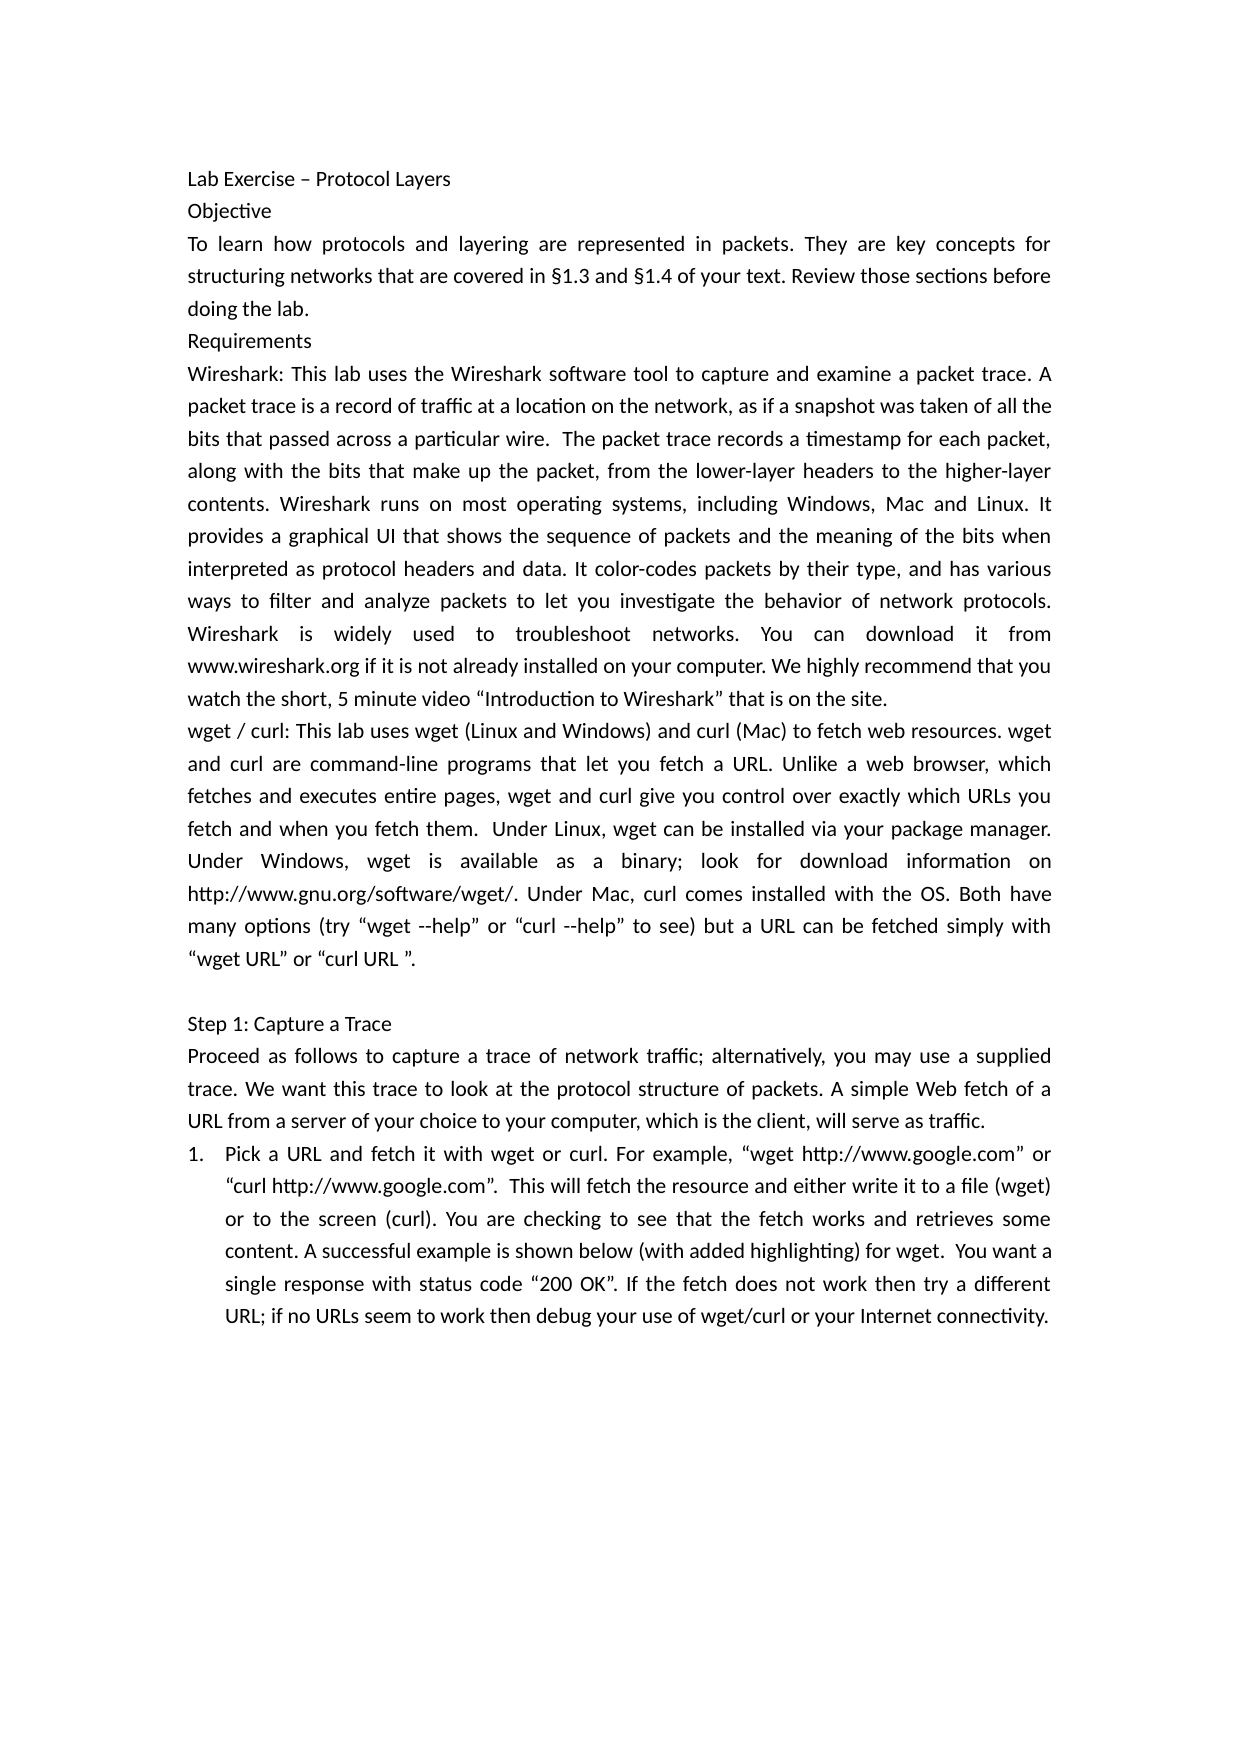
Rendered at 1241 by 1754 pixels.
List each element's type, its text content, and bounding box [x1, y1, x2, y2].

text Step 1: Capture a Trace [187, 1007, 1053, 1039]
text To learn how protocols and layering are represented in packets. They are key concepts for structuring networks that are covered in §1.3 and §1.4 of your text. Review those sections before doing the lab. [187, 227, 1053, 324]
text Requirements [187, 324, 1053, 357]
text Objective [187, 194, 1053, 227]
text wget / curl: This lab uses wget (Linux and Windows) and curl (Mac) to fetch web resources. wget and curl are command-line programs that let you fetch a URL. Unlike a web browser, which fetches and executes entire pages, wget and curl give you control over exactly which URLs you fetch and when you fetch them. Under Linux, wget can be installed via your package manager. Under Windows, wget is available as a binary; look for download information on http://www.gnu.org/software/wget/. Under Mac, curl comes installed with the OS. Both have many options (try “wget --help” or “curl --help” to see) but a URL can be fetched simply with “wget URL” or “curl URL ”. [187, 714, 1053, 974]
text Wireshark: This lab uses the Wireshark software tool to capture and examine a packet trace. A packet trace is a record of traffic at a location on the network, as if a snapshot was taken of all the bits that passed across a particular wire. The packet trace records a timestamp for each packet, along with the bits that make up the packet, from the lower-layer headers to the higher-layer contents. Wireshark runs on most operating systems, including Windows, Mac and Linux. It provides a graphical UI that shows the sequence of packets and the meaning of the bits when interpreted as protocol headers and data. It color-codes packets by their type, and has various ways to filter and analyze packets to let you investigate the behavior of network protocols. Wireshark is widely used to troubleshoot networks. You can download it from www.wireshark.org if it is not already installed on your computer. We highly recommend that you watch the short, 5 minute video “Introduction to Wireshark” that is on the site. [187, 357, 1053, 714]
text Lab Exercise – Protocol Layers [187, 162, 1053, 194]
list Pick a URL and fetch it with wget or curl. For example, “wget http://www.google.com” or “curl http://www.google.com”. This will fetch the resource and either write it to a file (wget) or to the screen (curl). You are checking to see that the fetch works and retrieves some content. A successful example is shown below (with added highlighting) for wget. You want a single response with status code “200 OK”. If the fetch does not work then try a different URL; if no URLs seem to work then debug your use of wget/curl or your Internet connectivity. [187, 1137, 1053, 1332]
text Proceed as follows to capture a trace of network traffic; alternatively, you may use a supplied trace. We want this trace to look at the protocol structure of packets. A simple Web fetch of a URL from a server of your choice to your computer, which is the client, will serve as traffic. [187, 1039, 1053, 1137]
